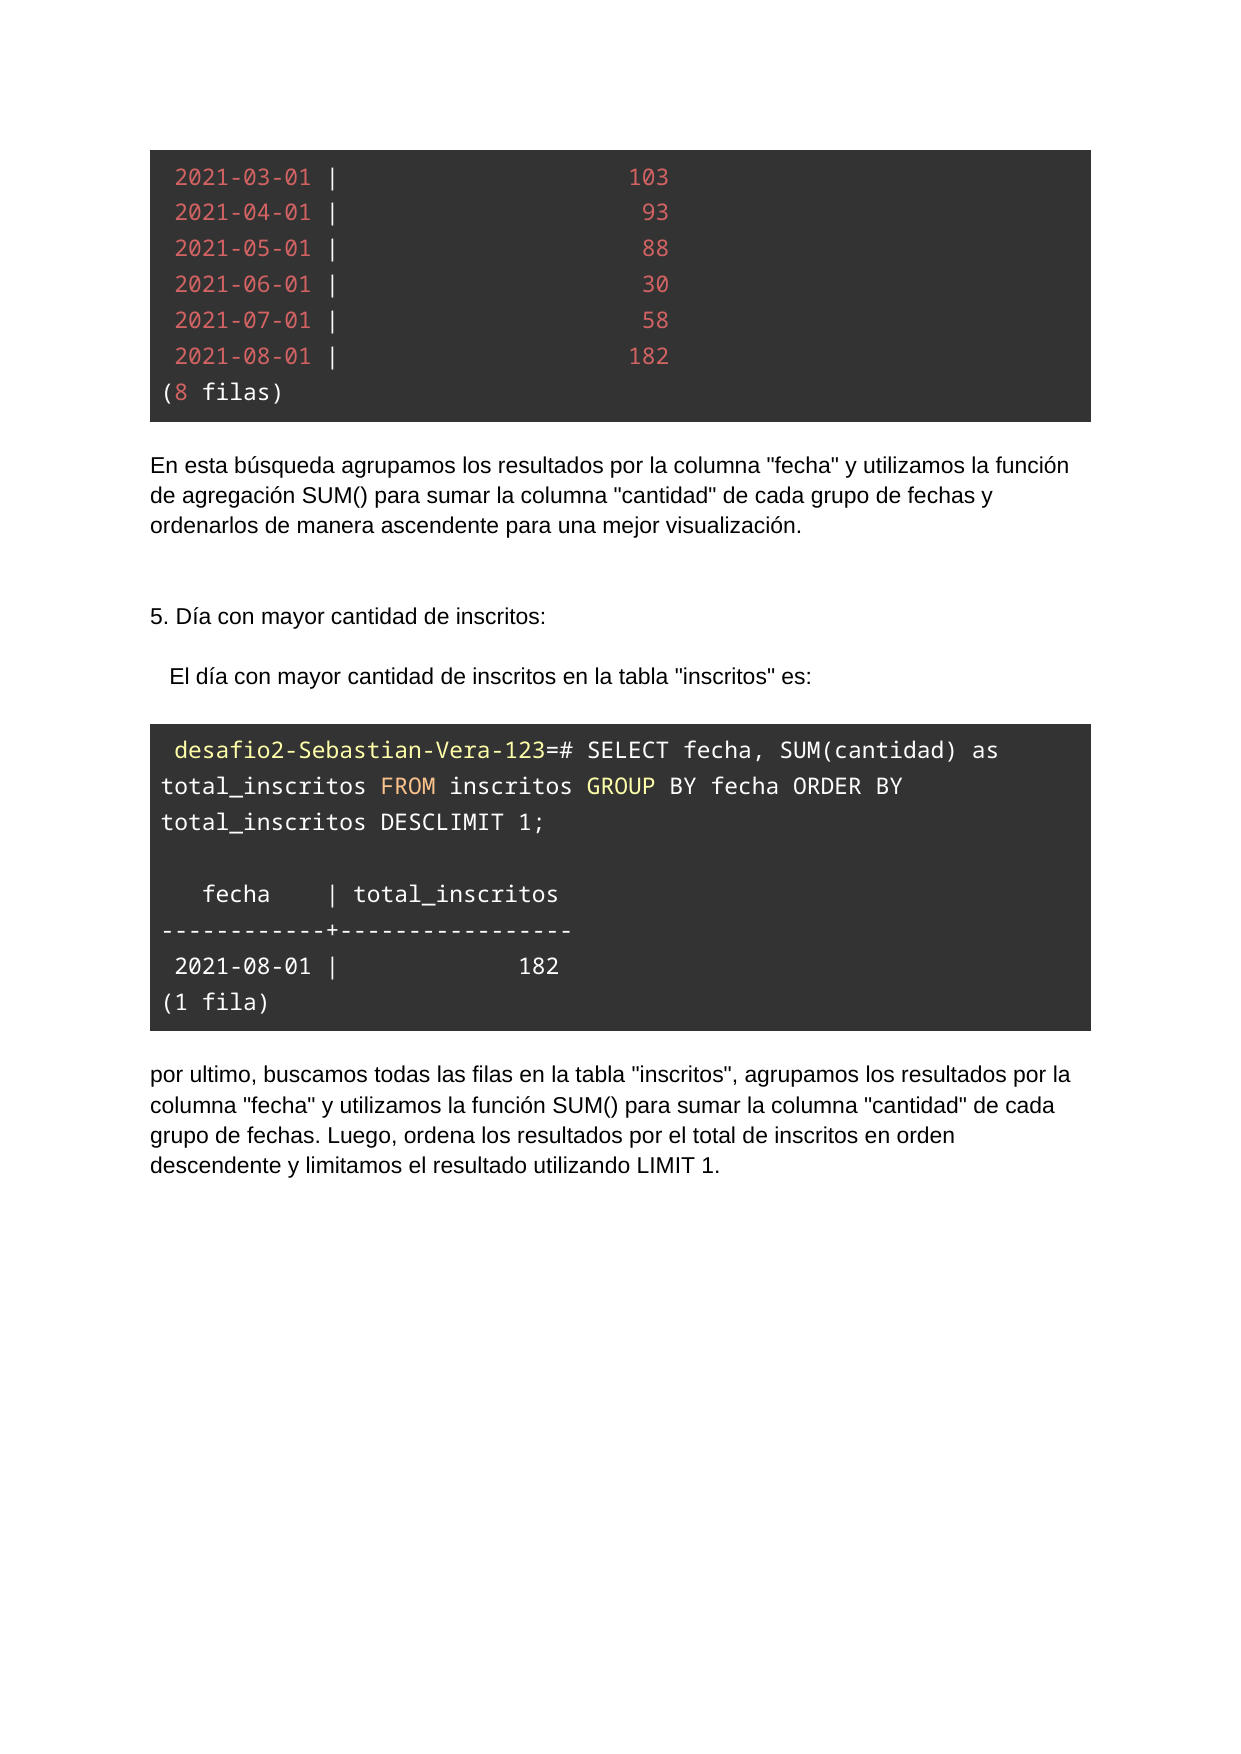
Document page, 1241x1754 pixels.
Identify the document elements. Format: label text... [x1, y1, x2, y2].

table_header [150, 150, 1091, 422]
table_header desafio2-Sebastian-Vera-123=# SELECT fecha, SUM(cantidad) as total_inscritos FROM inscritos GROUP BY fecha ORDER BY total_inscritos DESCLIMIT 1; fecha | total_inscritos ------------+----------------- 2021-08-01 | 182 (1 fila) [150, 724, 1091, 1031]
text En esta búsqueda agrupamos los resultados por la columna "fecha" y utilizamos la función de agregación SUM() para sumar la columna "cantidad" de cada grupo de fechas y ordenarlos de manera ascendente para una mejor visualización. [150, 452, 1090, 538]
text por ultimo, buscamos todas las filas en la tabla "inscritos", agrupamos los resultados por la columna "fecha" y utilizamos la función SUM() para sumar la columna "cantidad" de cada grupo de fechas. Luego, ordena los resultados por el total de inscritos en orden descendente y limitamos el resultado utilizando LIMIT 1. [150, 1061, 1090, 1178]
text 5. Día con mayor cantidad de inscritos: [150, 603, 1090, 629]
text El día con mayor cantidad de inscritos en la tabla "inscritos" es: [150, 663, 1090, 689]
